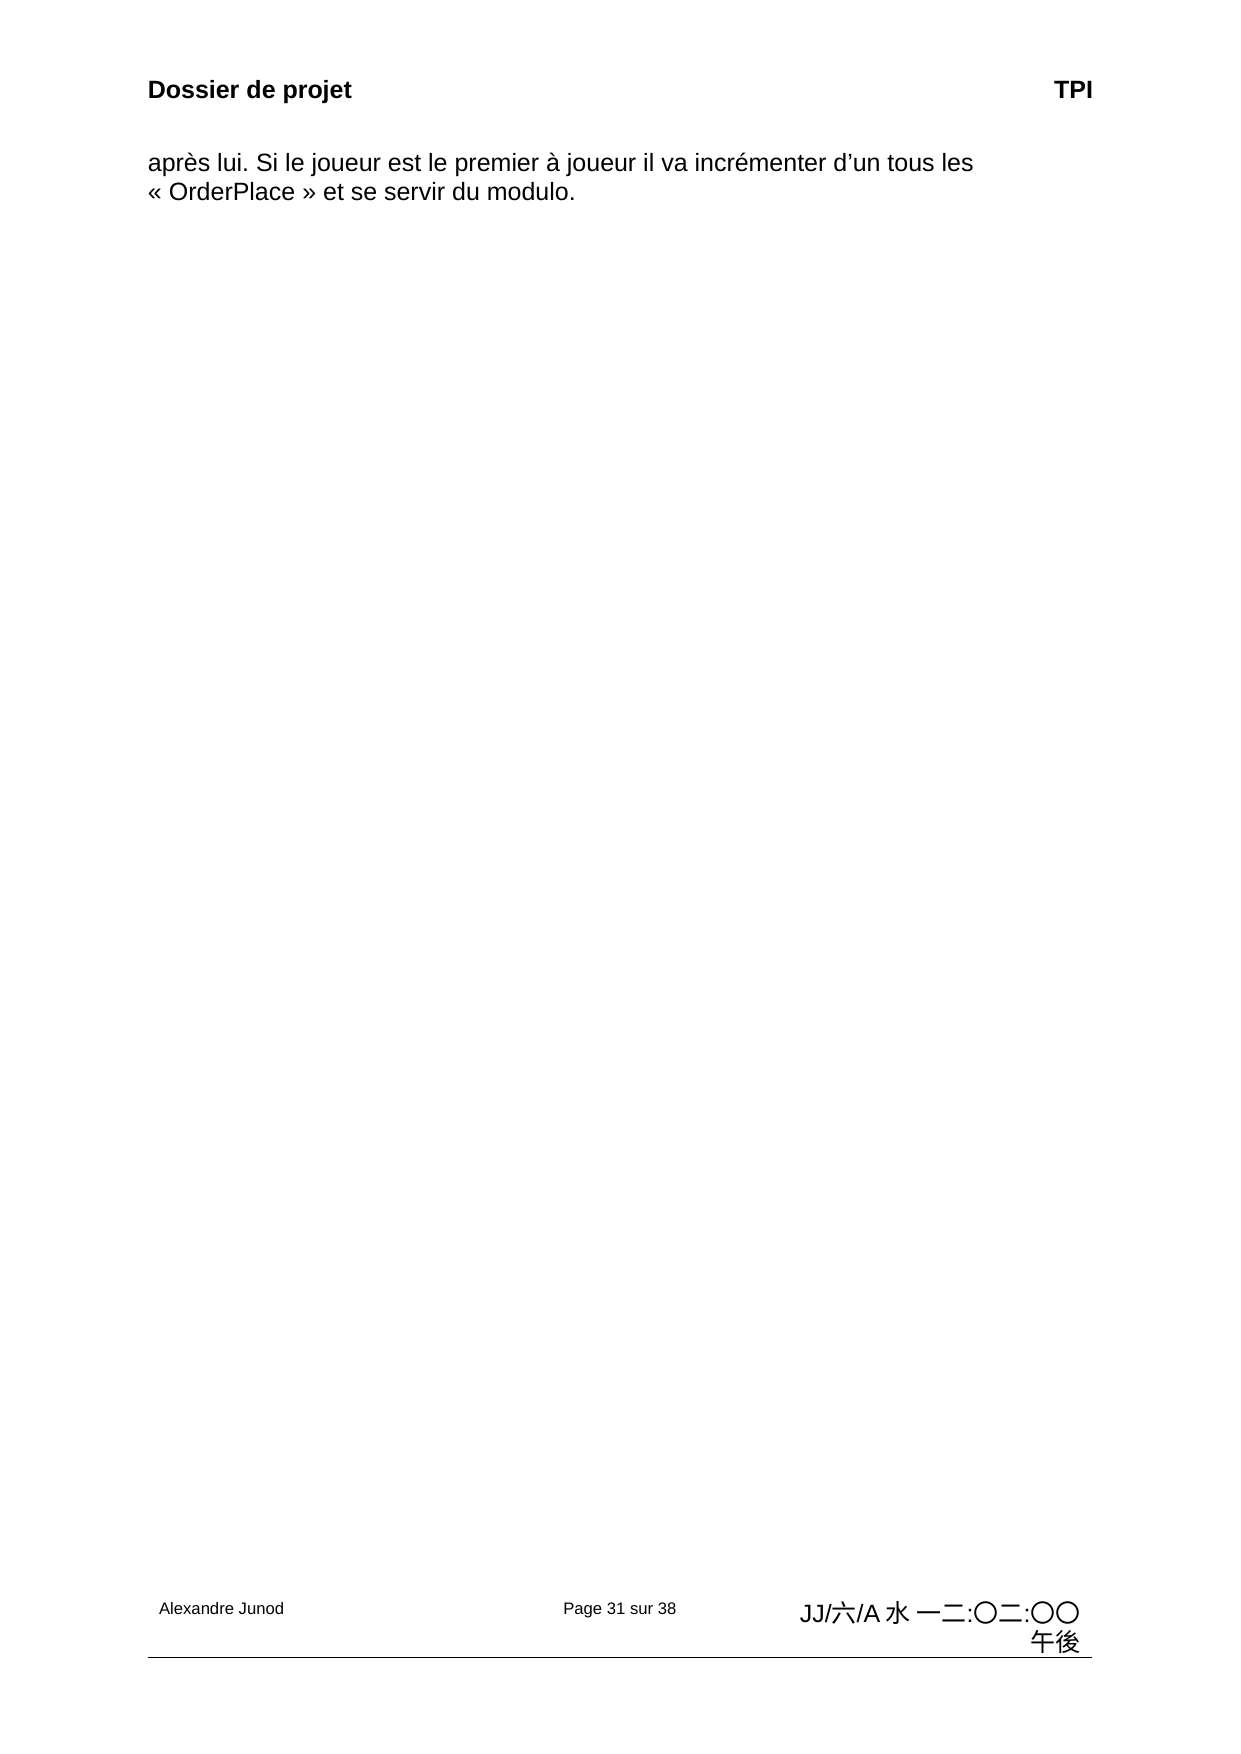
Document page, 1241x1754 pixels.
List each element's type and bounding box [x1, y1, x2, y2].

text [148, 148, 1092, 205]
